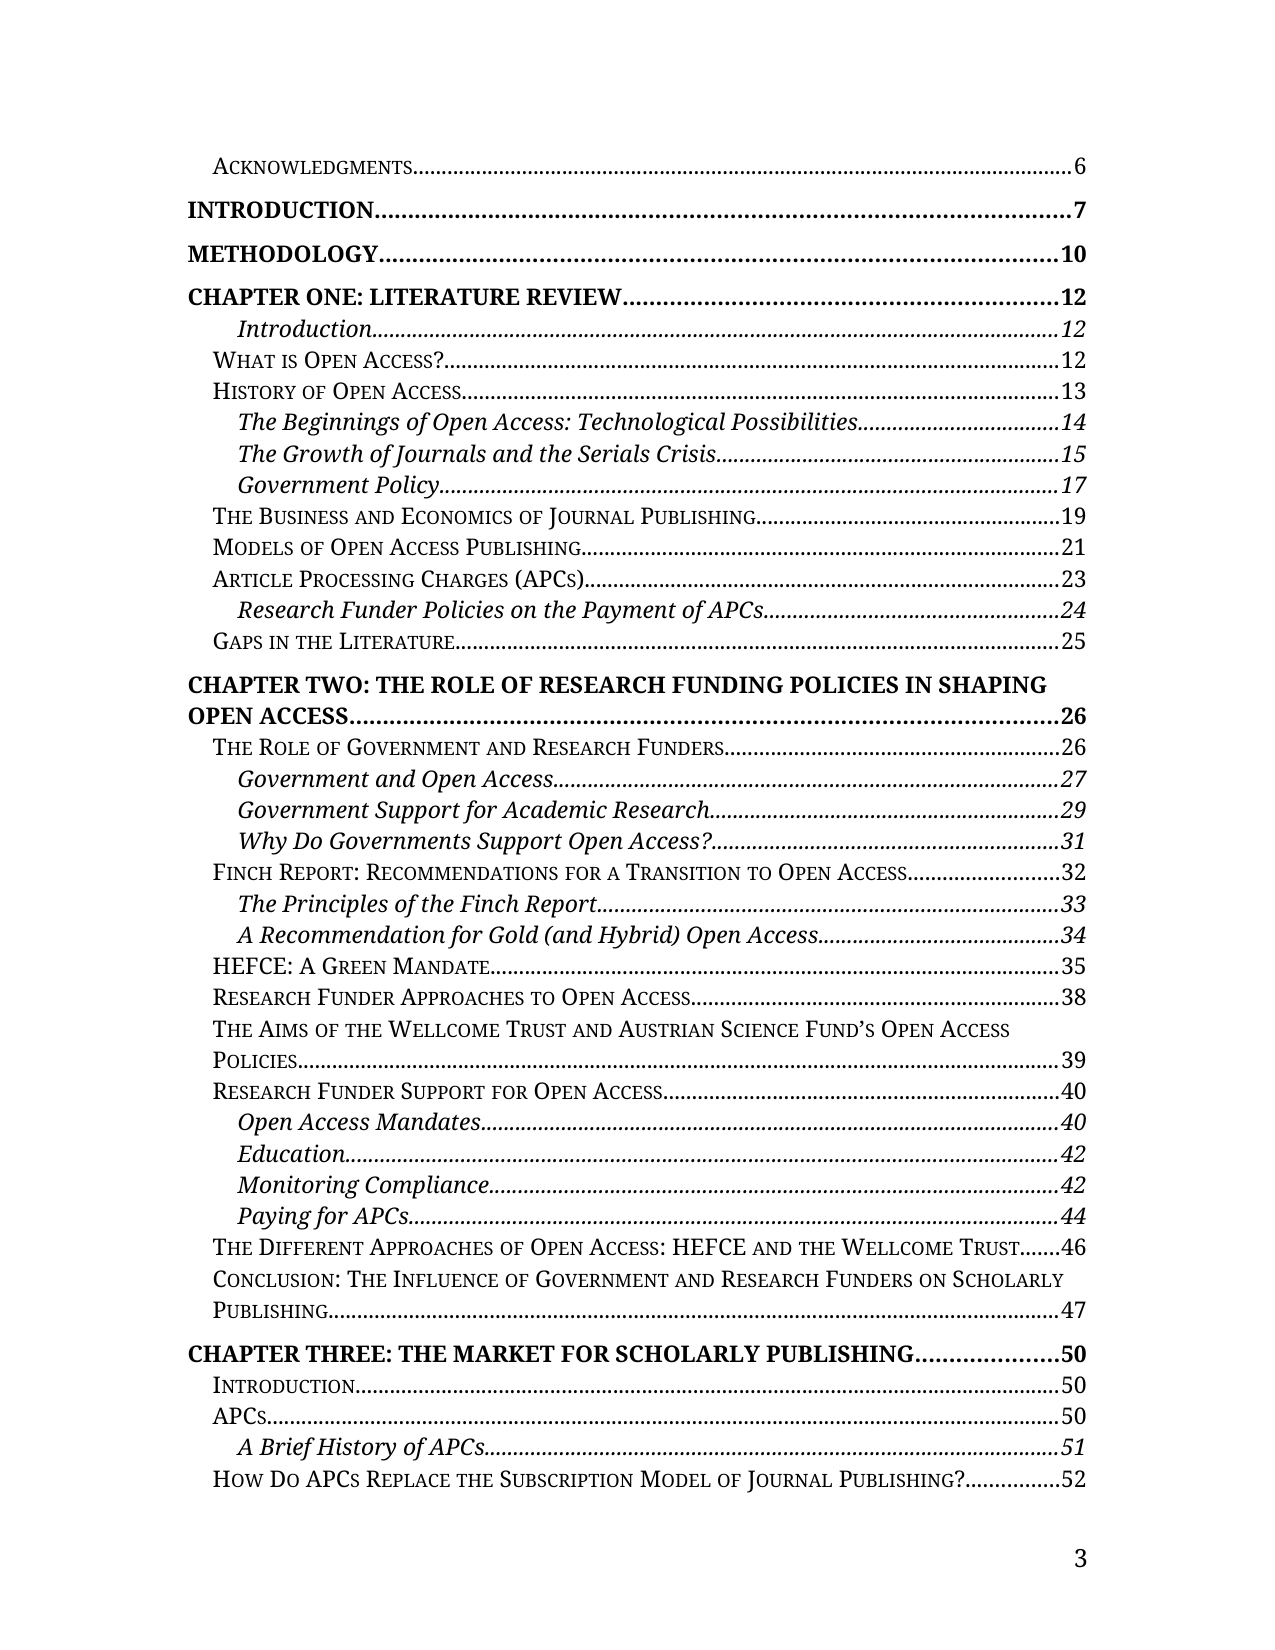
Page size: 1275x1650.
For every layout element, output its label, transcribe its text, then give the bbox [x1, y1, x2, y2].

text The Different Approaches of Open Access: HEFCE and the Wellcome Trust 46 [212, 1231, 1087, 1262]
text What is Open Access? 12 [212, 344, 1087, 375]
text Monitoring Compliance 42 [237, 1169, 1087, 1200]
text The Aims of the Wellcome Trust and Austrian Science Fund’s Open Access Policies 39 [212, 1012, 1087, 1075]
text Research Funder Approaches to Open Access 38 [212, 981, 1087, 1012]
text The Growth of Journals and the Serials Crisis 15 [237, 437, 1087, 469]
text Gaps in the Literature 25 [212, 625, 1087, 656]
text Methodology 10 [187, 237, 1087, 269]
text Government Support for Academic Research 29 [237, 794, 1087, 825]
text Chapter three: The Market for Scholarly Publishing 50 [187, 1337, 1087, 1369]
text Research Funder Support for Open Access 40 [212, 1075, 1087, 1106]
text The Role of Government and Research Funders 26 [212, 731, 1087, 762]
text Acknowledgments 6 [212, 150, 1087, 181]
text The Business and Economics of Journal Publishing 19 [212, 500, 1087, 531]
text APCs 50 [212, 1400, 1087, 1431]
text Article Processing Charges (APCs) 23 [212, 562, 1087, 594]
text Introduction 7 [187, 194, 1087, 225]
text Government and Open Access 27 [237, 762, 1087, 794]
text Why Do Governments Support Open Access? 31 [237, 825, 1087, 856]
text HEFCE: A Green Mandate 35 [212, 950, 1087, 981]
text Chapter one: Literature review 12 [187, 281, 1087, 312]
text Education 42 [237, 1137, 1087, 1169]
text Government Policy 17 [237, 469, 1087, 500]
text The Principles of the Finch Report 33 [237, 887, 1087, 919]
text A Brief History of APCs 51 [237, 1431, 1087, 1462]
text How Do APCs Replace the Subscription Model of Journal Publishing? 52 [212, 1462, 1087, 1494]
text Open Access Mandates 40 [237, 1106, 1087, 1137]
text The Beginnings of Open Access: Technological Possibilities 14 [237, 406, 1087, 437]
text Introduction 50 [212, 1369, 1087, 1400]
text Paying for APCs 44 [237, 1200, 1087, 1231]
text A Recommendation for Gold (and Hybrid) Open Access 34 [237, 919, 1087, 950]
text Conclusion: The Influence of Government and Research Funders on Scholarly Publishing 47 [212, 1262, 1087, 1325]
text Chapter two: The Role of Research Funding Policies in Shaping Open Access 26 [187, 669, 1087, 731]
text History of Open Access 13 [212, 375, 1087, 406]
text Research Funder Policies on the Payment of APCs 24 [237, 594, 1087, 625]
text Introduction 12 [237, 312, 1087, 344]
text Models of Open Access Publishing 21 [212, 531, 1087, 562]
text Finch Report: Recommendations for a Transition to Open Access 32 [212, 856, 1087, 887]
